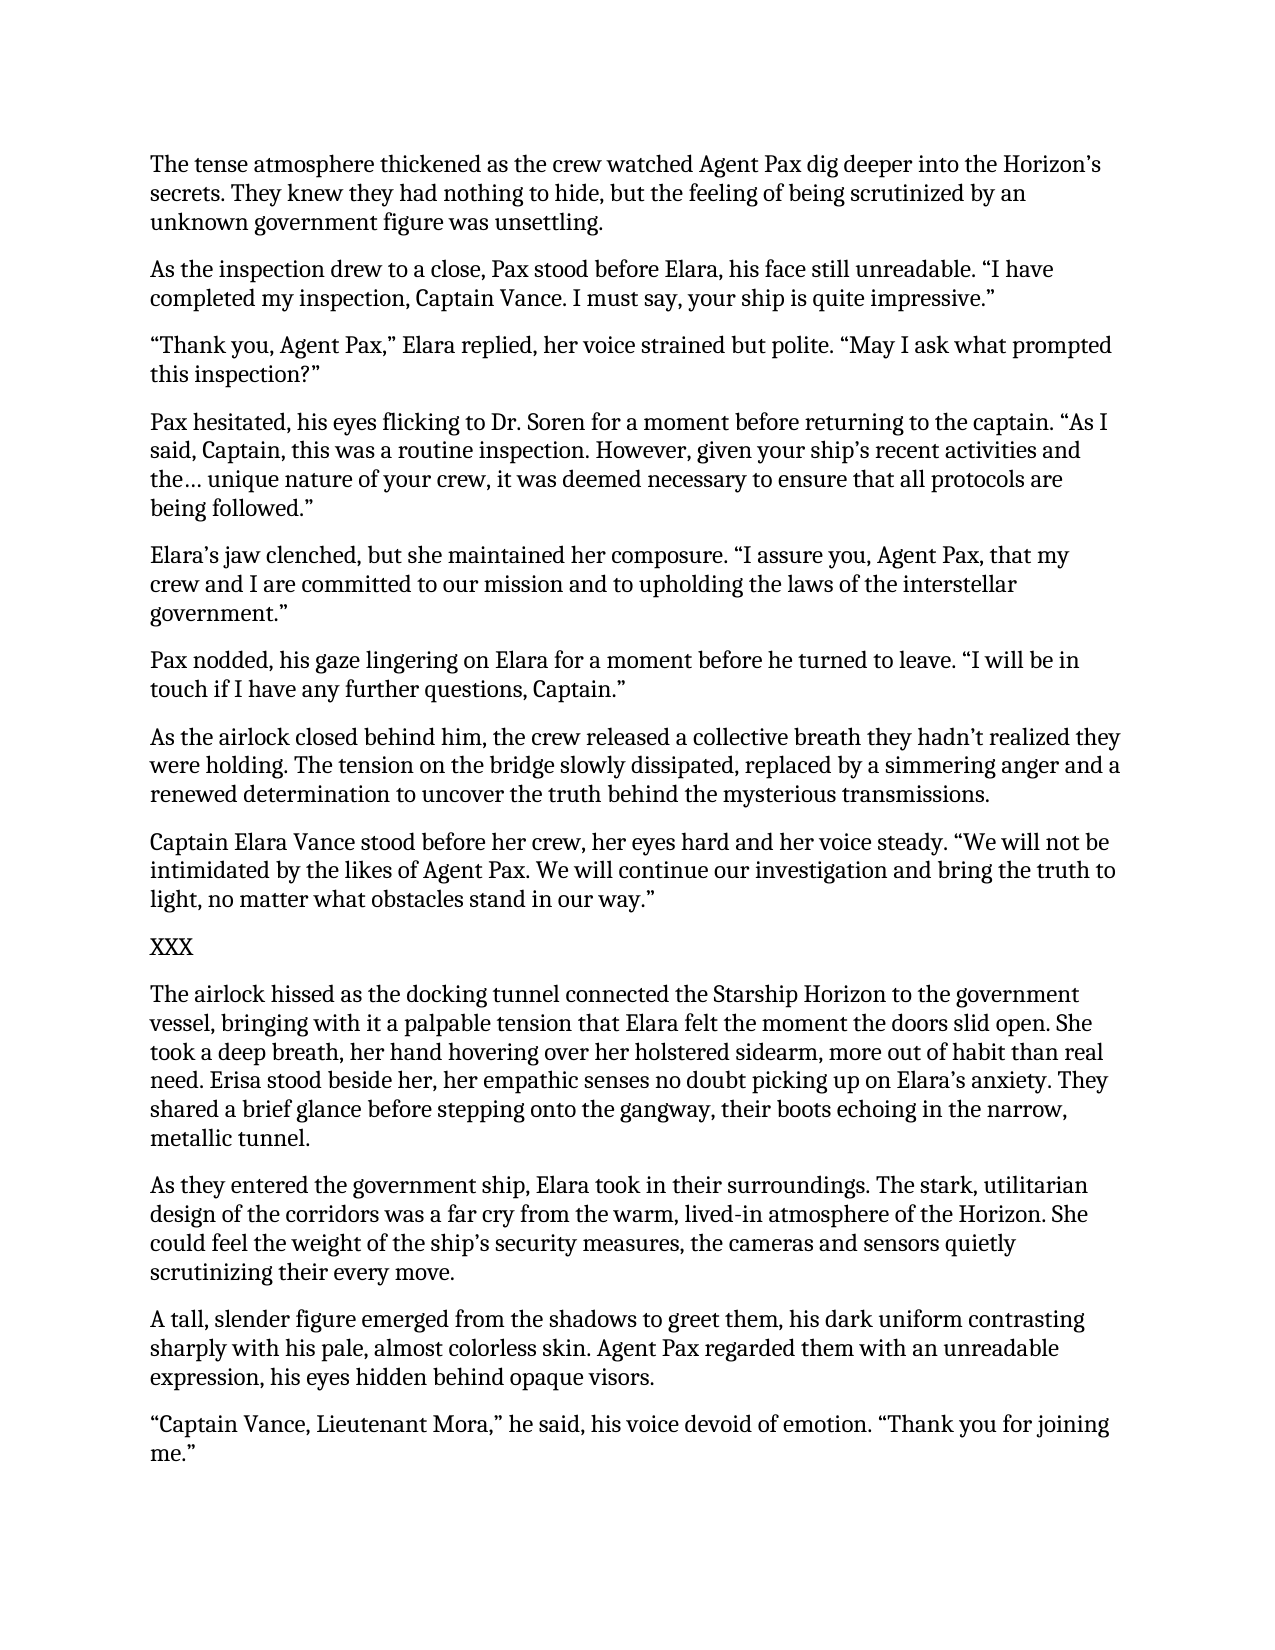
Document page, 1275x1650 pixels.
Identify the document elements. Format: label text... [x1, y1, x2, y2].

text Elara’s jaw clenched, but she maintained her composure. “I assure you, Agent Pax, that my crew and I are committed to our mission and to upholding the laws of the interstellar government.” [150, 541, 1125, 627]
text A tall, slender figure emerged from the shadows to greet them, his dark uniform contrasting sharply with his pale, almost colorless skin. Agent Pax regarded them with an unreadable expression, his eyes hidden behind opaque visors. [150, 1305, 1125, 1391]
text As they entered the government ship, Elara took in their surroundings. The stark, utilitarian design of the corridors was a far cry from the warm, lived-in atmosphere of the Horizon. She could feel the weight of the ship’s security measures, the cameras and sensors quietly scrutinizing their every move. [150, 1171, 1125, 1286]
text The airlock hissed as the docking tunnel connected the Starship Horizon to the government vessel, bringing with it a palpable tension that Elara felt the moment the doors slid open. She took a deep breath, her hand hovering over her holstered sidearm, more out of habit than real need. Erisa stood beside her, her empathic senses no doubt picking up on Elara’s anxiety. They shared a brief glance before stepping onto the gangway, their boots echoing in the narrow, metallic tunnel. [150, 980, 1125, 1152]
text The tense atmosphere thickened as the crew watched Agent Pax dig deeper into the Horizon’s secrets. They knew they had nothing to hide, but the feeling of being scrutinized by an unknown government figure was unsettling. [150, 150, 1125, 236]
text “Thank you, Agent Pax,” Elara replied, her voice strained but polite. “May I ask what prompted this inspection?” [150, 331, 1125, 389]
text Pax nodded, his gaze lingering on Elara for a moment before he turned to leave. “I will be in touch if I have any further questions, Captain.” [150, 646, 1125, 704]
text Pax hesitated, his eyes flicking to Dr. Soren for a moment before returning to the captain. “As I said, Captain, this was a routine inspection. However, given your ship’s recent activities and the… unique nature of your crew, it was deemed necessary to ensure that all protocols are being followed.” [150, 407, 1125, 522]
text As the airlock closed behind him, the crew released a collective breath they hadn’t realized they were holding. The tension on the bridge slowly dissipated, replaced by a simmering anger and a renewed determination to uncover the truth behind the mysterious transmissions. [150, 722, 1125, 809]
text XXX [150, 932, 1125, 961]
text As the inspection drew to a close, Pax stood before Elara, his face still unreadable. “I have completed my inspection, Captain Vance. I must say, your ship is quite impressive.” [150, 255, 1125, 312]
text “Captain Vance, Lieutenant Mora,” he said, his voice devoid of emotion. “Thank you for joining me.” [150, 1410, 1125, 1467]
text Captain Elara Vance stood before her crew, her eyes hard and her voice steady. “We will not be intimidated by the likes of Agent Pax. We will continue our investigation and bring the truth to light, no matter what obstacles stand in our way.” [150, 827, 1125, 914]
